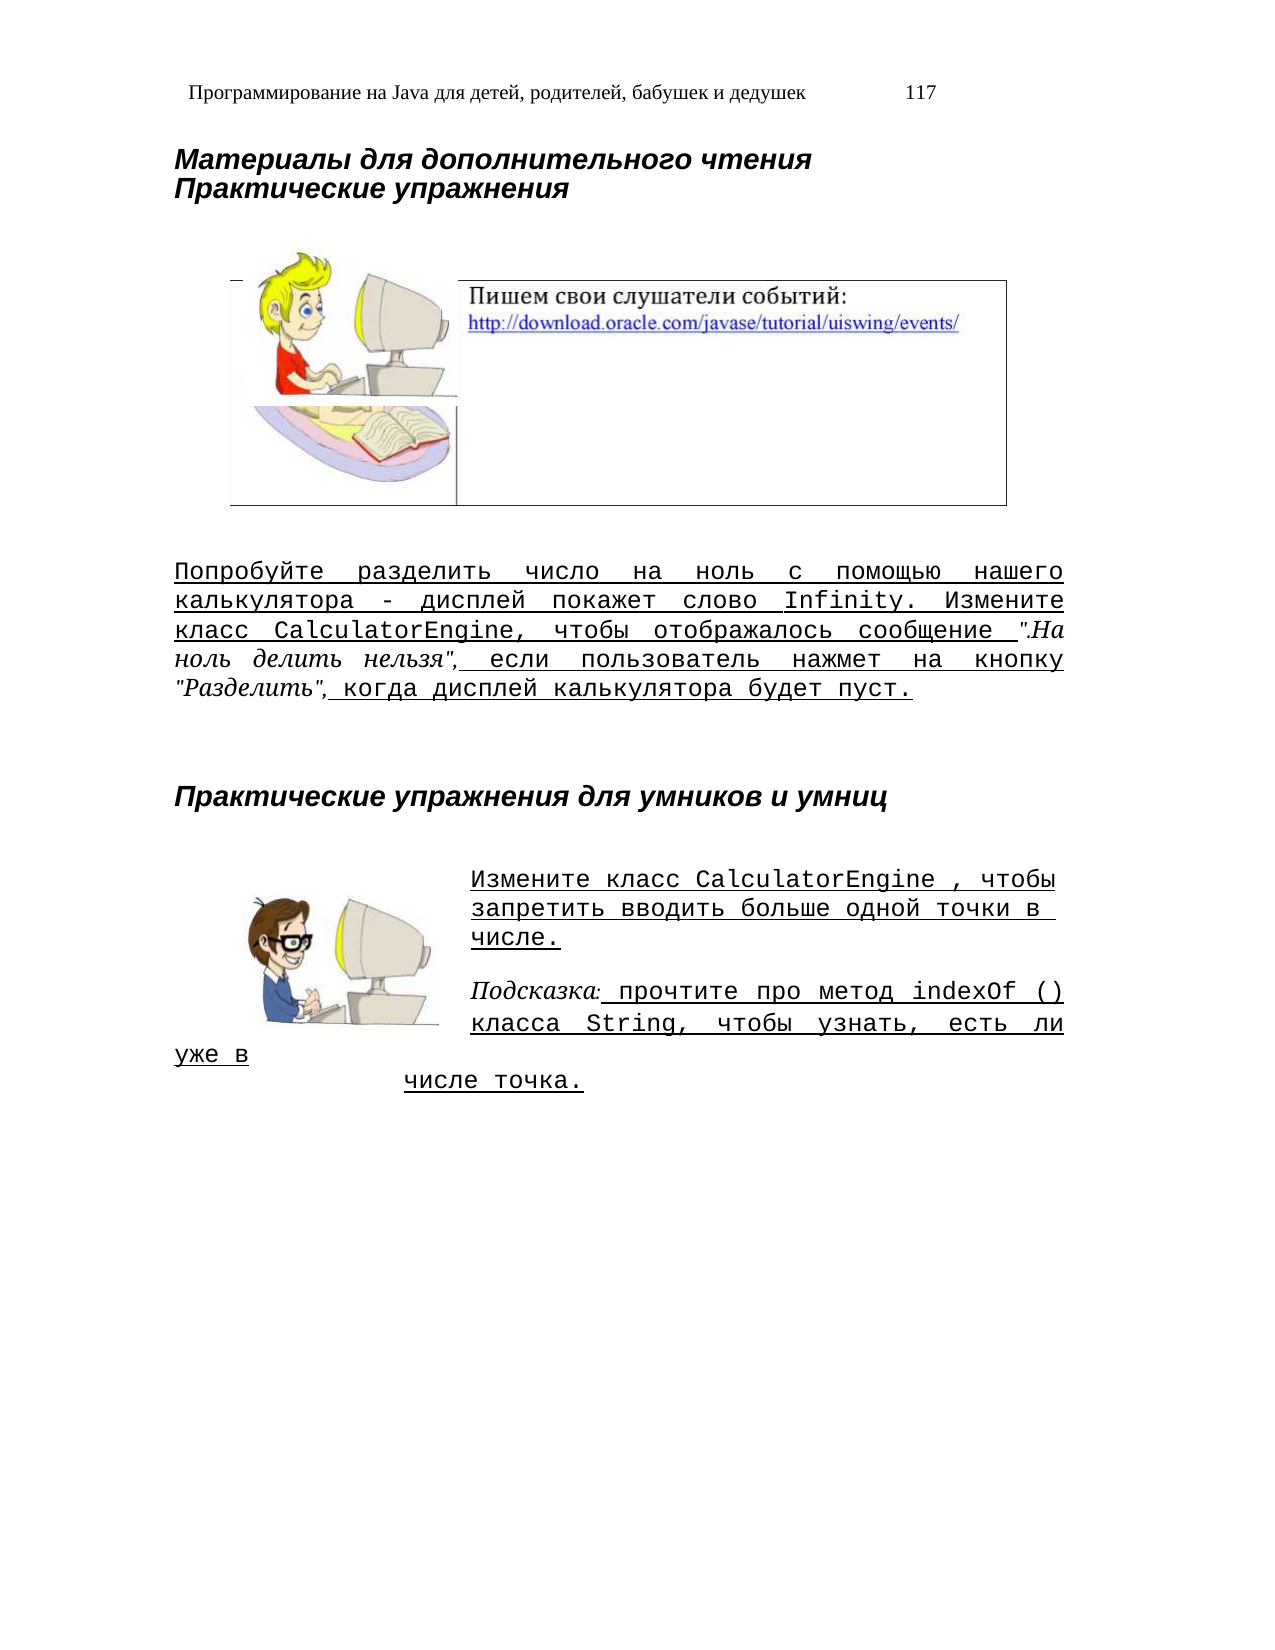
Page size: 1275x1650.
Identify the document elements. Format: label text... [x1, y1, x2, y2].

text Подсказка: прочтите про метод indexOf () класса String, чтобы узнать, есть ли уже в [174, 975, 1064, 1068]
text Попробуйте разделить число на ноль с помощью нашего калькулятора - дисплей покажет слово Infinity. Измените класс CalculatorEngine, чтобы отображалось сообщение ".На ноль делить нельзя", если пользователь нажмет на кнопку "Разделить", когда дисплей калькулятора будет пуст. [174, 612, 1064, 702]
text Попробуйте разделить число на ноль с помощью нашего калькулятора - дисплей покажет слово Infinity. Измените класс CalculatorEngine, чтобы отображалось сообщение ".На ноль делить нельзя", если пользователь нажмет на кнопку "Разделить", когда дисплей калькулятора будет пуст. [174, 255, 1064, 582]
text Измените класс CalculatorEngine , чтобы запретить вводить больше одной точки в числе. [174, 864, 1064, 951]
picture [243, 248, 459, 255]
picture [243, 951, 440, 975]
text числе точка. [403, 1068, 1064, 1093]
text Материалы для дополнительного чтения [174, 146, 1064, 175]
text Практические упражнения [174, 175, 1064, 204]
text Практические упражнения для умников и умниц [174, 783, 1064, 813]
text Попробуйте разделить число на ноль с помощью нашего калькулятора - дисплей покажет слово Infinity. Измените класс CalculatorEngine, чтобы отображалось сообщение ".На ноль делить нельзя", если пользователь нажмет на кнопку "Разделить", когда дисплей калькулятора будет пуст. [174, 584, 1064, 611]
